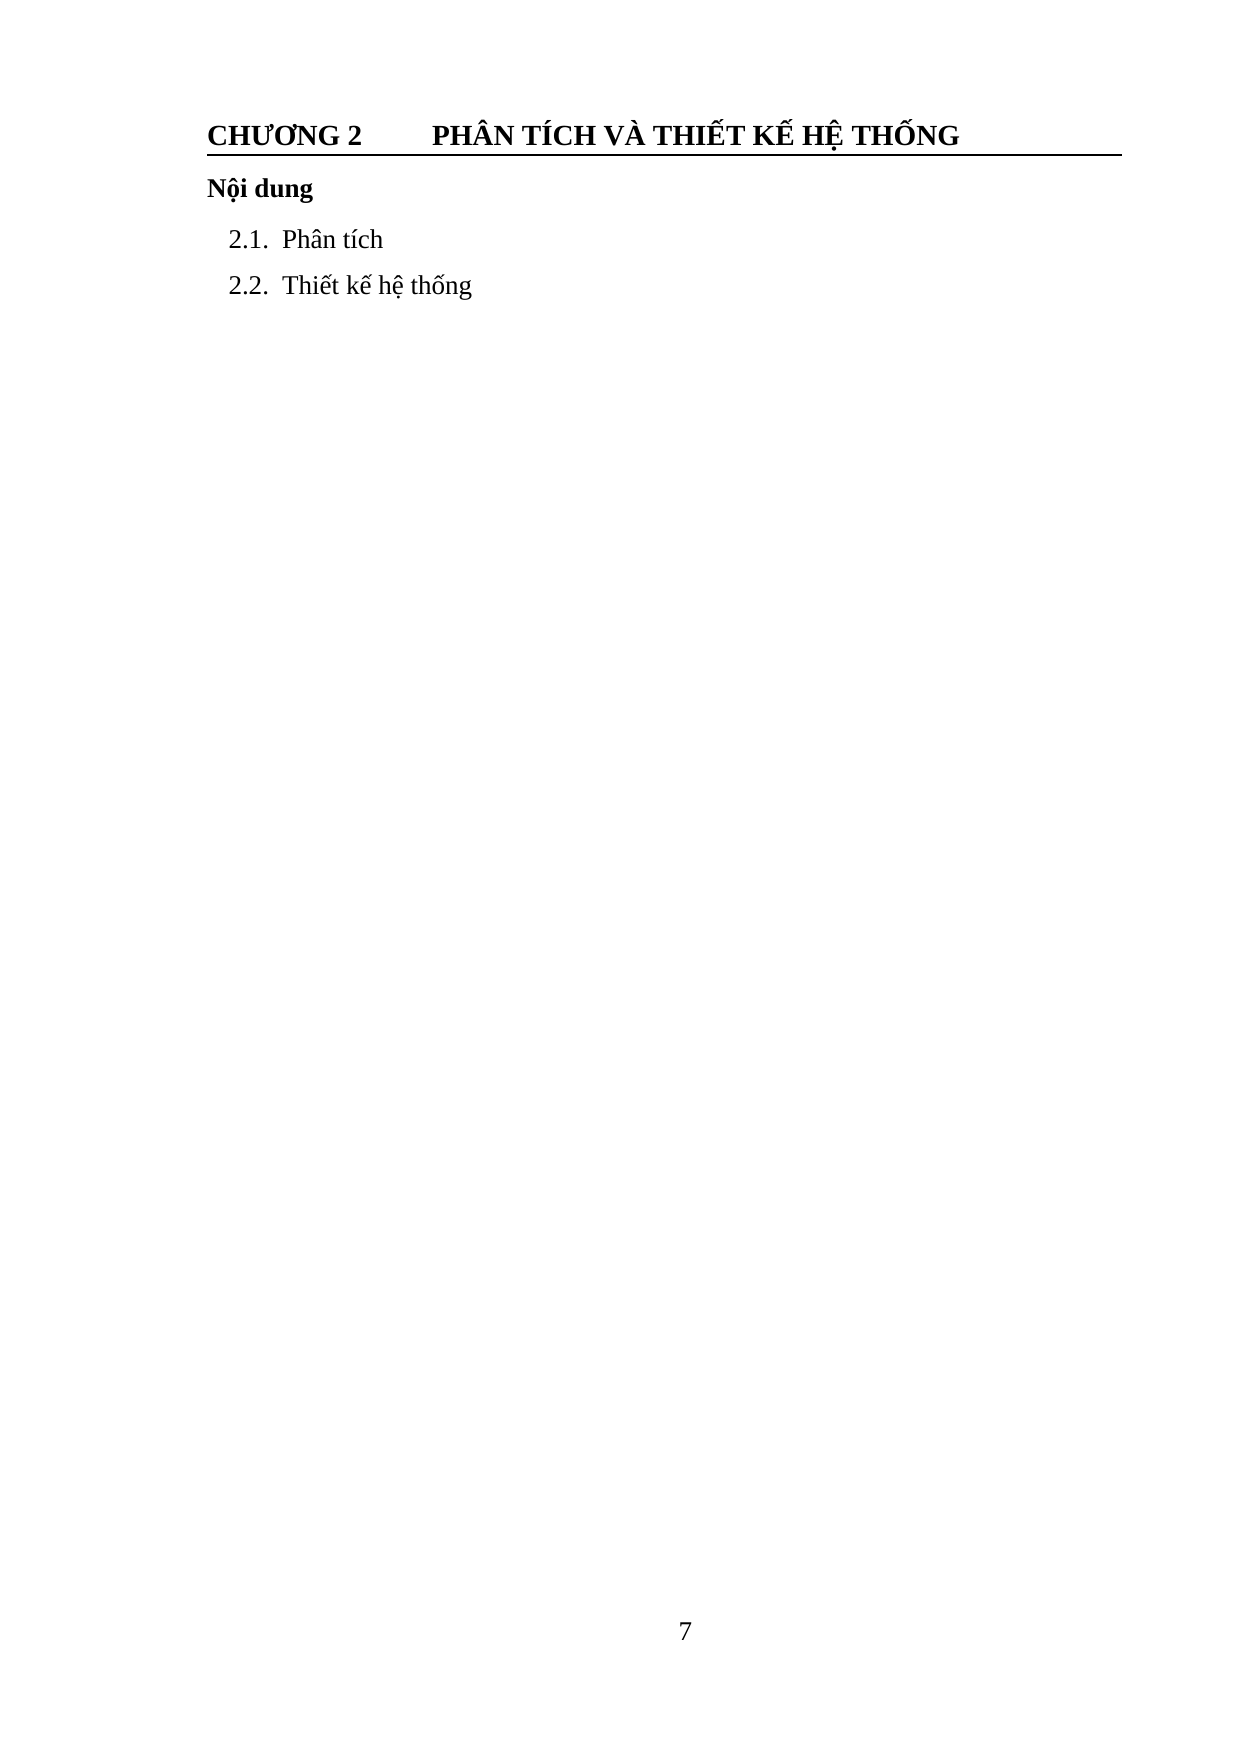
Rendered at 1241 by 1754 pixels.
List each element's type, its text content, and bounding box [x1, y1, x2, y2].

subtitle PHÂN TÍCH VÀ THIẾT KẾ HỆ THỐNG [207, 118, 1122, 154]
list Phân tích [228, 223, 1122, 254]
list Thiết kế hệ thống [228, 269, 1122, 301]
text Nội dung [207, 173, 1122, 204]
